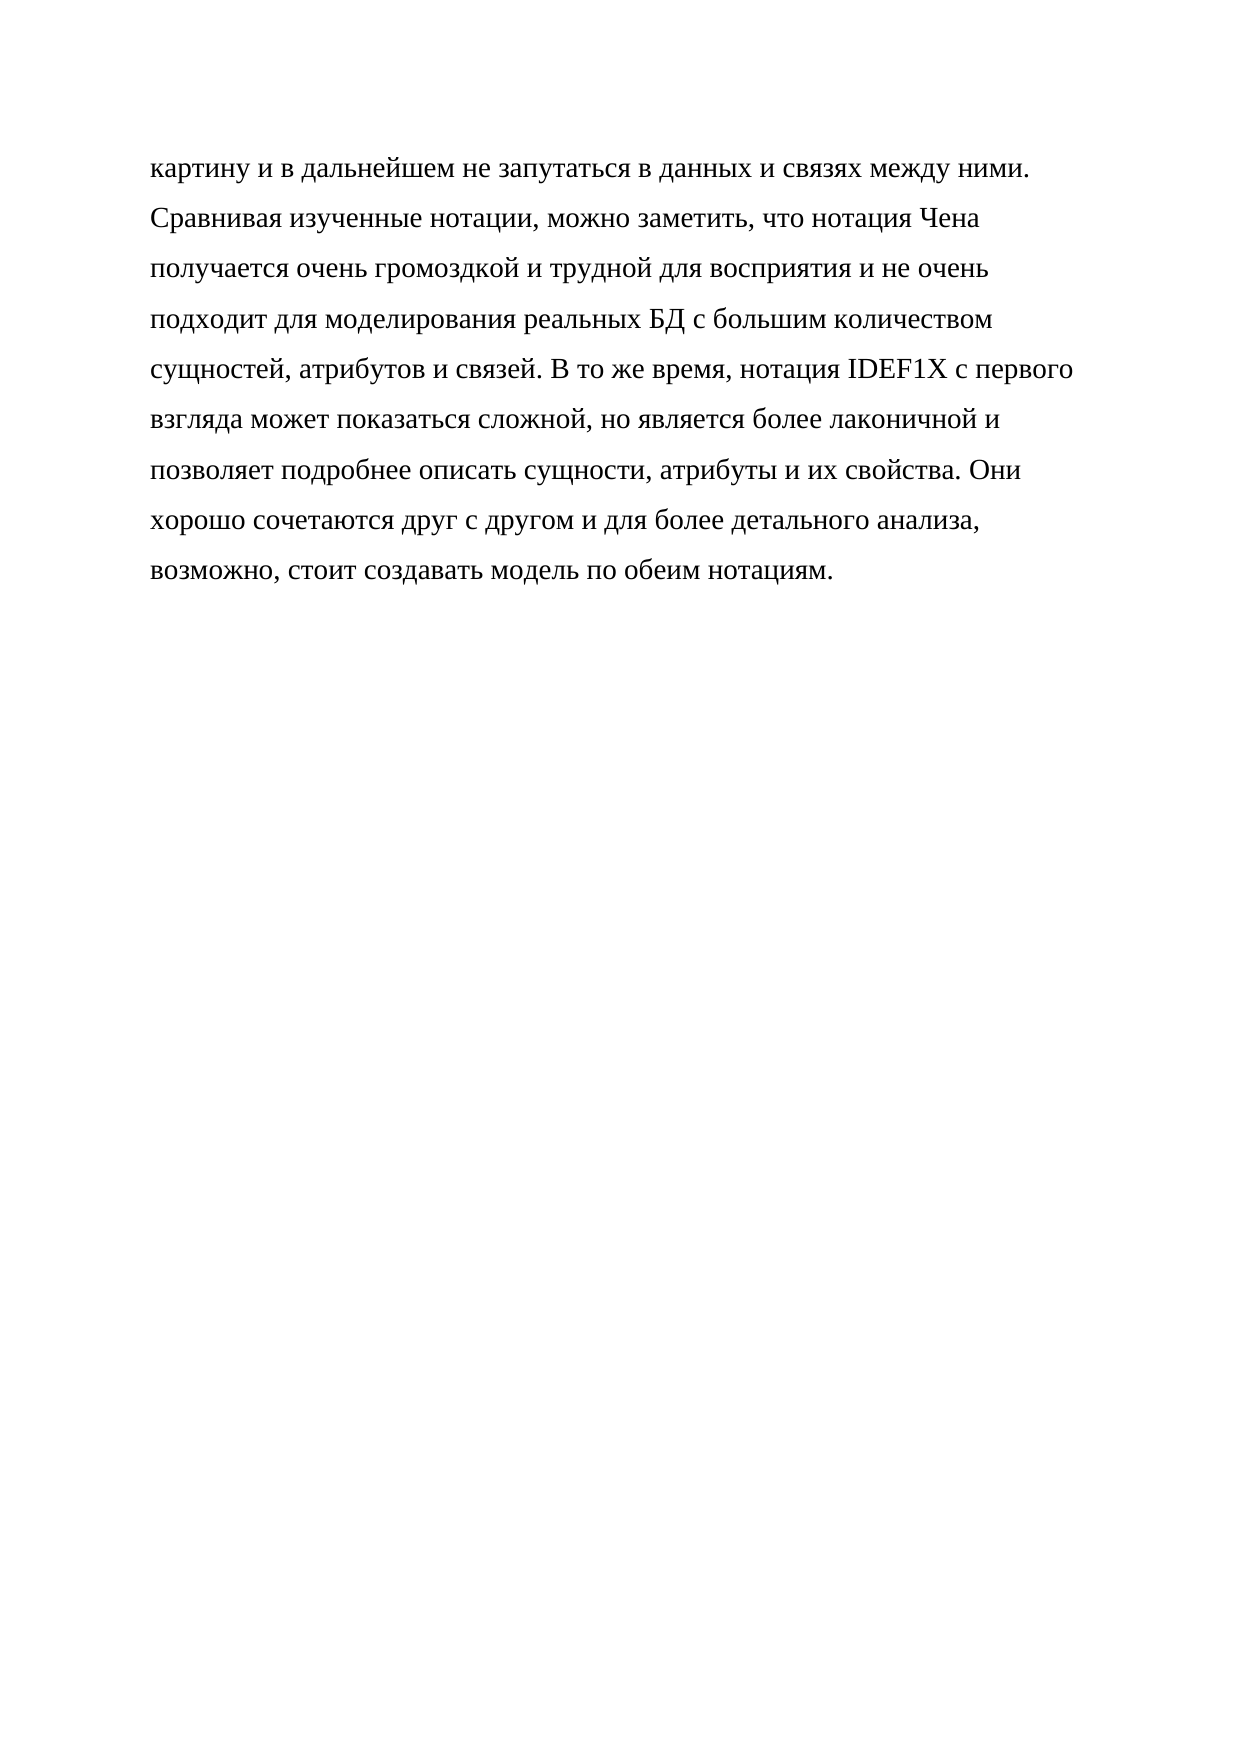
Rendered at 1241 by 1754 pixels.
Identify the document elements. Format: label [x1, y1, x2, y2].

text [150, 150, 1090, 586]
